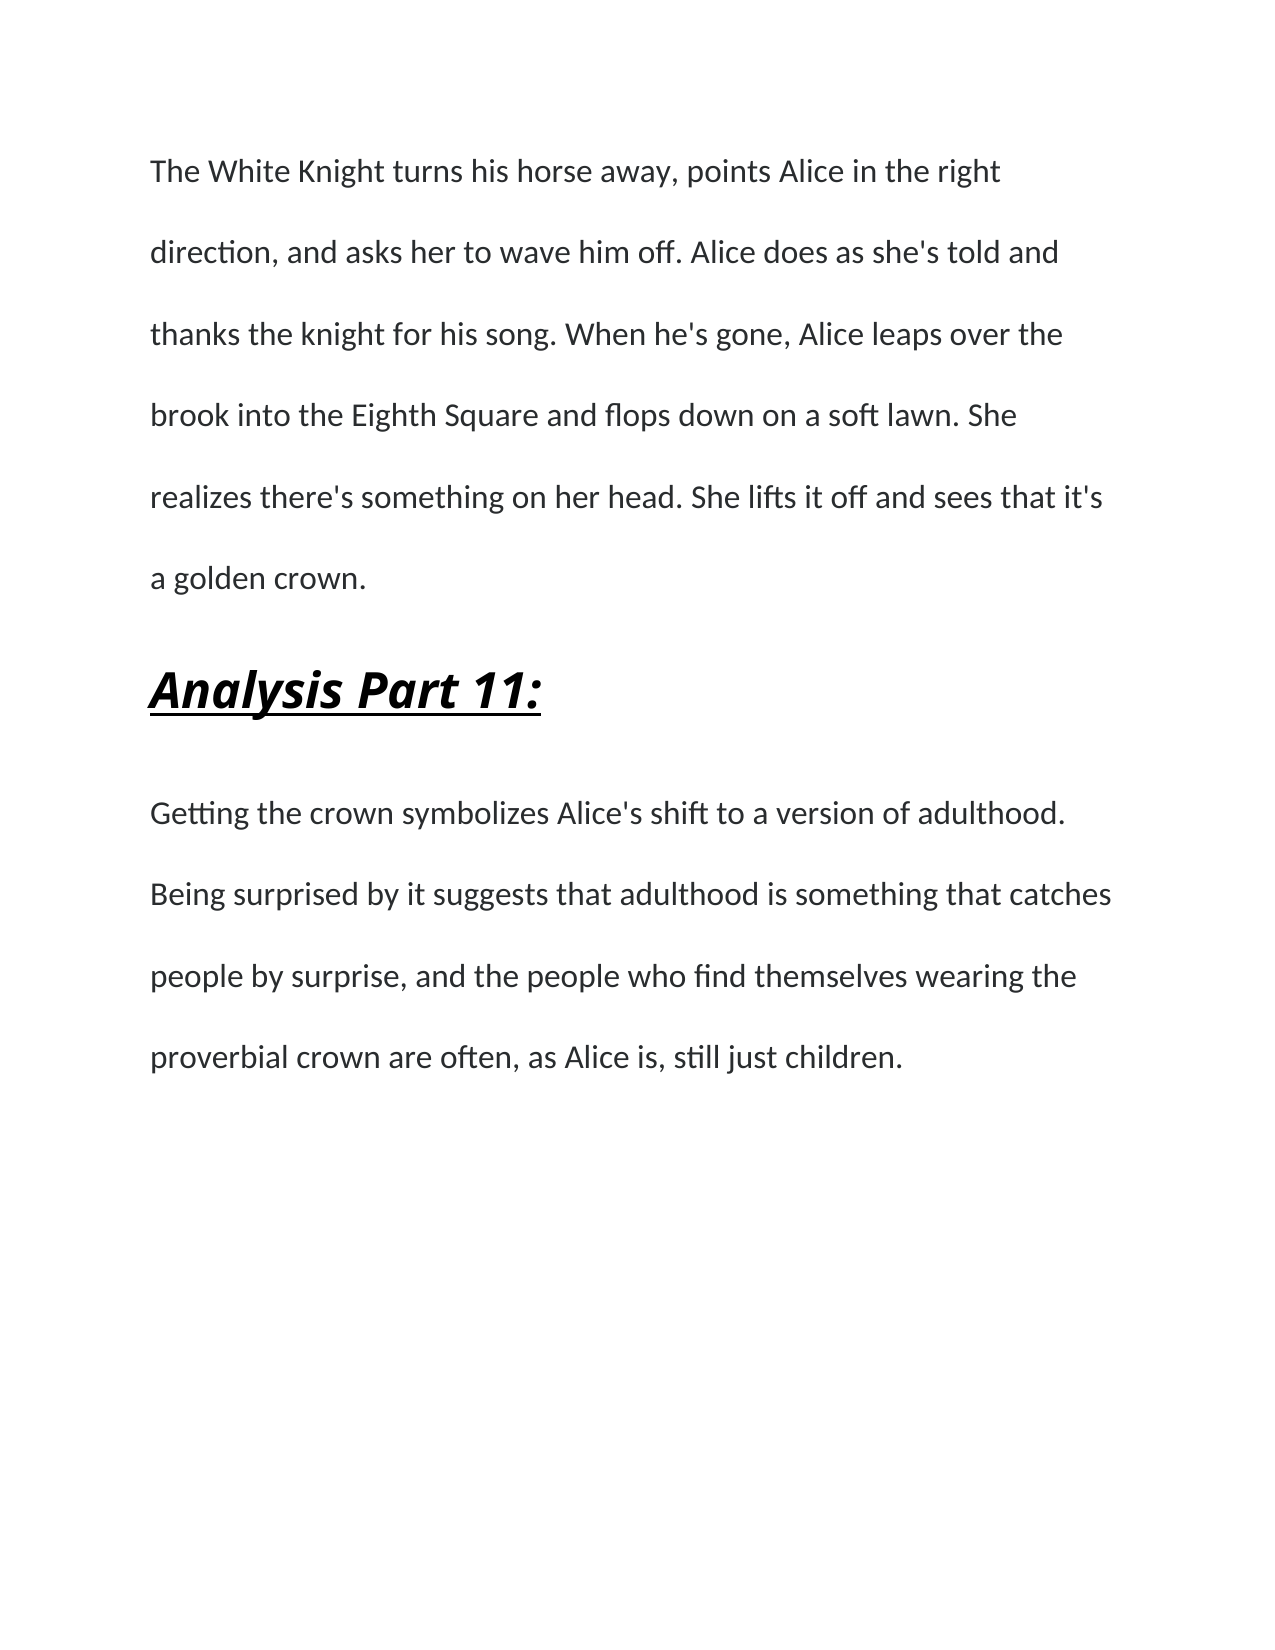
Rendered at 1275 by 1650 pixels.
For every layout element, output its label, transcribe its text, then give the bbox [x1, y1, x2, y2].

text The White Knight turns his horse away, points Alice in the right direction, and asks her to wave him off. Alice does as she's told and thanks the knight for his song. When he's gone, Alice leaps over the brook into the Eighth Square and flops down on a soft lawn. She realizes there's something on her head. She lifts it off and sees that it's a golden crown. [150, 150, 1125, 598]
text Analysis Part 11: [150, 655, 1125, 723]
text Getting the crown symbolizes Alice's shift to a version of adulthood. Being surprised by it suggests that adulthood is something that catches people by surprise, and the people who find themselves wearing the proverbial crown are often, as Alice is, still just children. [150, 792, 1125, 1077]
